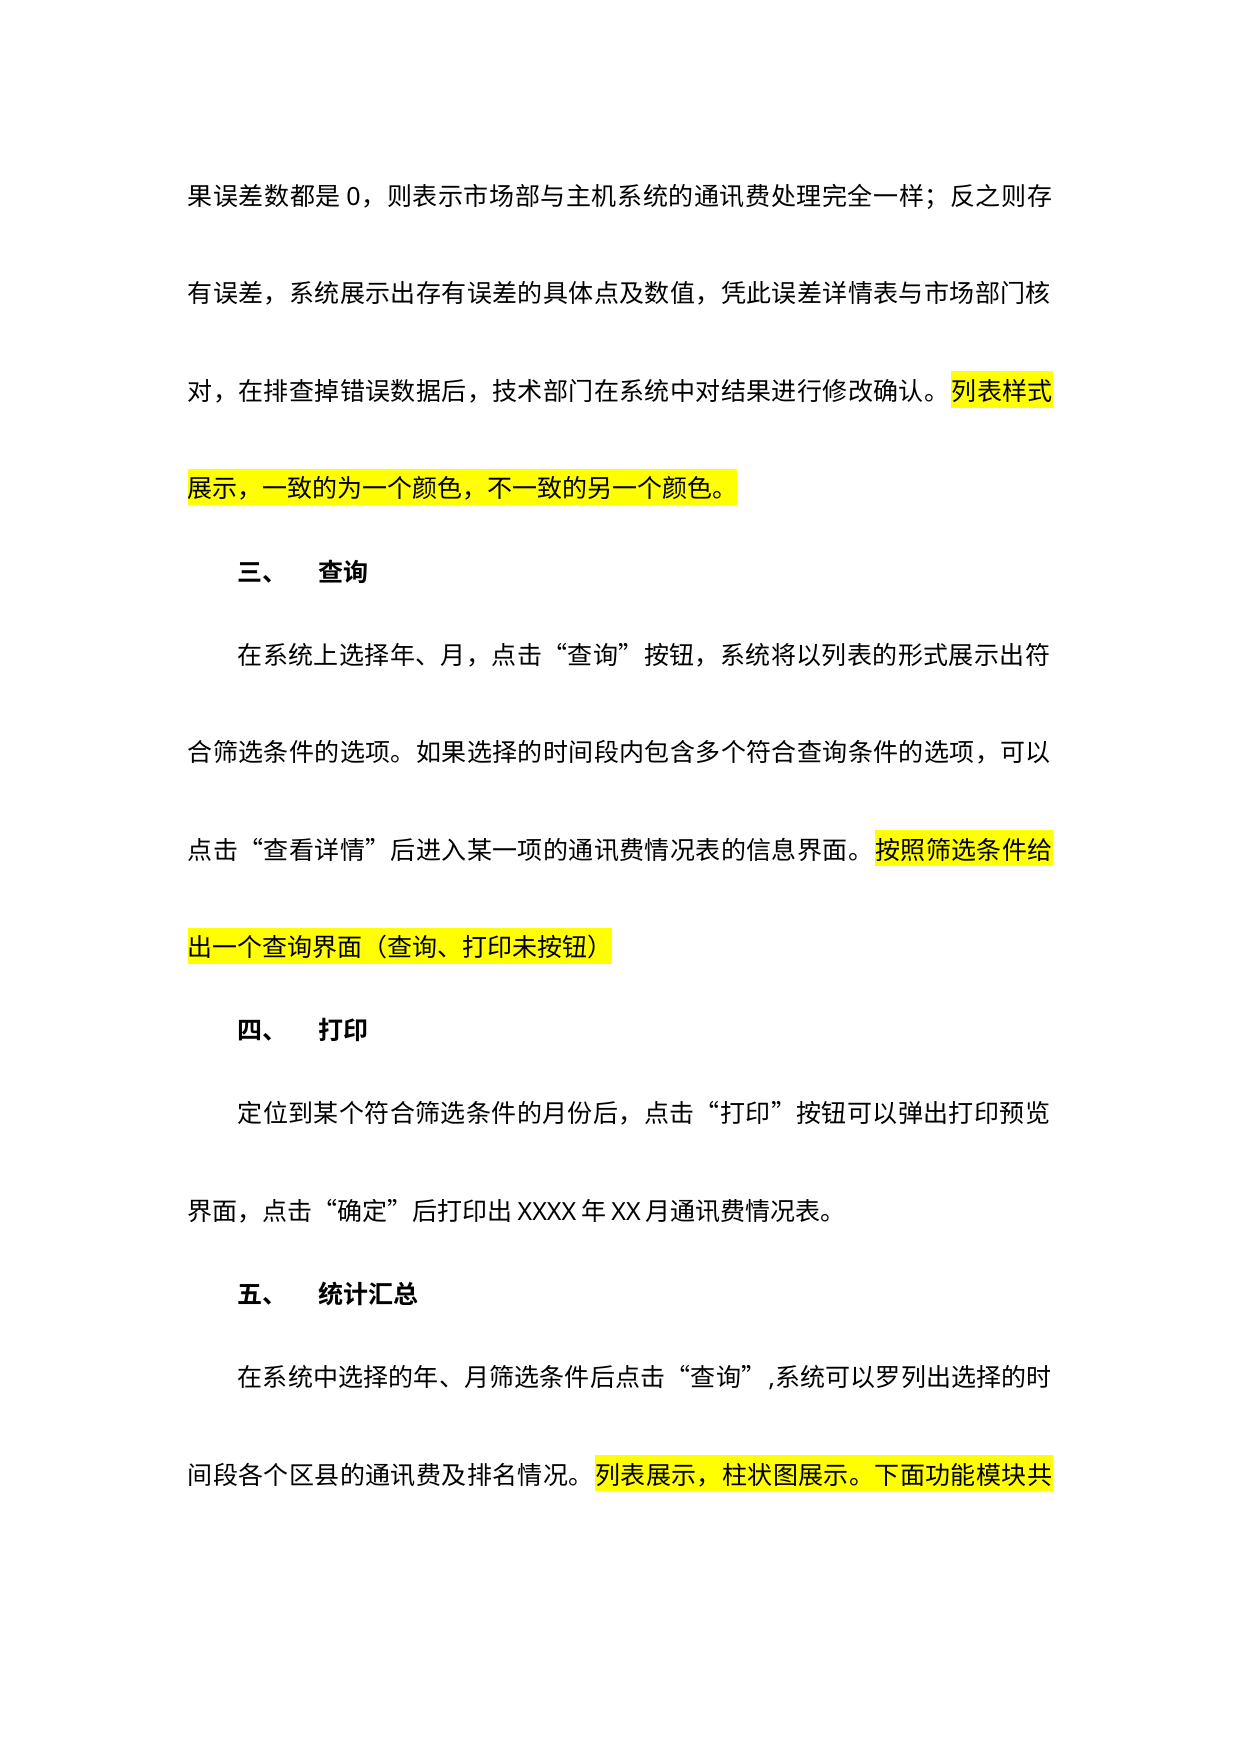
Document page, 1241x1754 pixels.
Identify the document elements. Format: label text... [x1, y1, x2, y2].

list 在系统上选择年、月，点击“查询”按钮，系统将以列表的形式展示出符合筛选条件的选项。如果选择的时间段内包含多个符合查询条件的选项，可以点击“查看详情”后进入某一项的通讯费情况表的信息界面。按照筛选条件给出一个查询界面（查询、打印未按钮） [187, 621, 1053, 978]
list 查询 [187, 538, 1053, 603]
list 打印 [187, 996, 1053, 1061]
list 统计汇总 [187, 1260, 1053, 1325]
list 在系统中选择的年、月筛选条件后点击“查询”,系统可以罗列出选择的时间段各个区县的通讯费及排名情况。列表展示，柱状图展示。下面功能模块共用此模块的界面样式 [187, 1343, 1053, 1506]
list 定位到某个符合筛选条件的月份后，点击“打印”按钮可以弹出打印预览界面，点击“确定”后打印出XXXX年XX月通讯费情况表。 [187, 1079, 1053, 1242]
